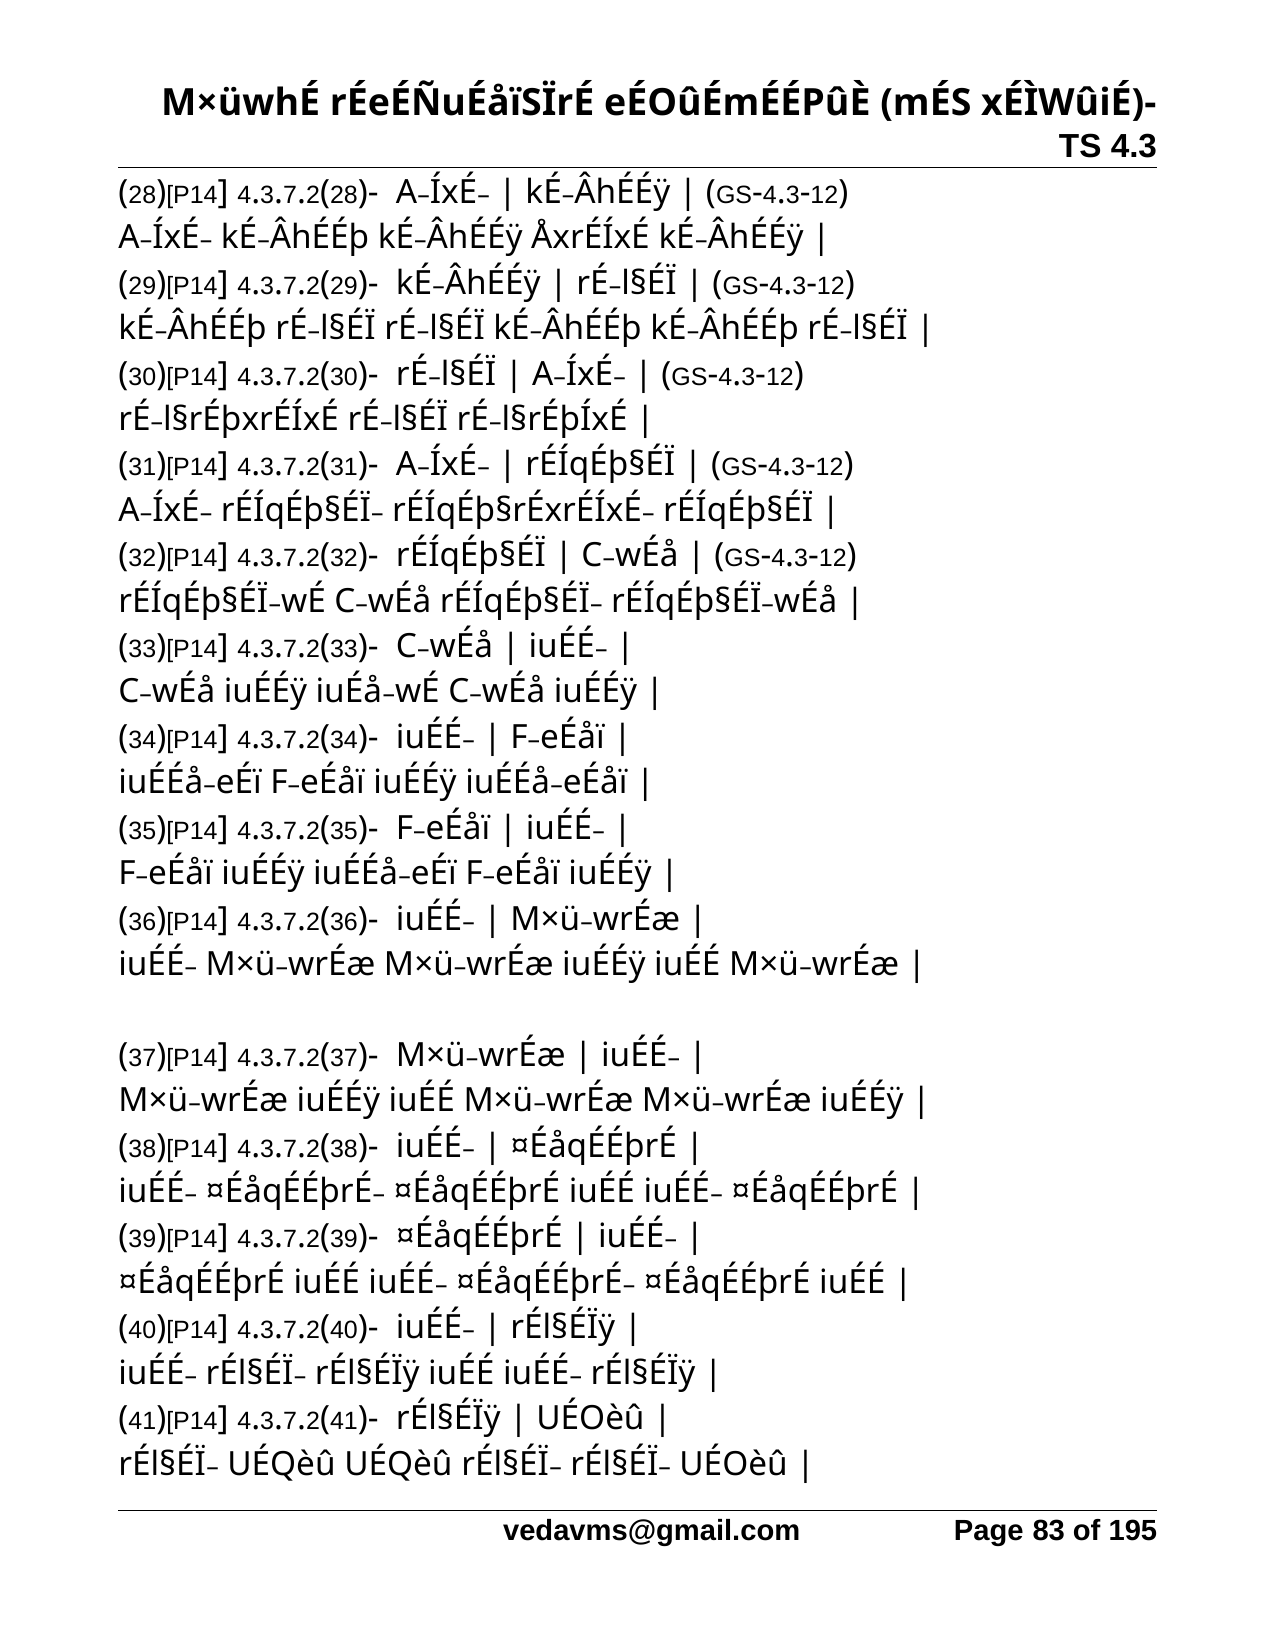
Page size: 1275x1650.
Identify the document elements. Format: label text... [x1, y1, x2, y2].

text rÉ–l§rÉþxrÉÍxÉ rÉ–l§ÉÏ rÉ–l§rÉþÍxÉ | [118, 395, 1157, 440]
text kÉ–ÂhÉÉþ rÉ–l§ÉÏ rÉ–l§ÉÏ kÉ–ÂhÉÉþ kÉ–ÂhÉÉþ rÉ–l§ÉÏ | [118, 304, 1157, 349]
text iuÉÉ– ¤ÉåqÉÉþrÉ– ¤ÉåqÉÉþrÉ iuÉÉ iuÉÉ– ¤ÉåqÉÉþrÉ | [118, 1167, 1157, 1212]
text iuÉÉ– rÉl§ÉÏ– rÉl§ÉÏÿ iuÉÉ iuÉÉ– rÉl§ÉÏÿ | [118, 1348, 1157, 1394]
text rÉÍqÉþ§ÉÏ–wÉ C–wÉå rÉÍqÉþ§ÉÏ– rÉÍqÉþ§ÉÏ–wÉå | [118, 576, 1157, 622]
text (37)[P14] 4.3.7.2(37)- M×ü–wrÉæ | iuÉÉ– | [118, 1031, 1157, 1076]
text (40)[P14] 4.3.7.2(40)- iuÉÉ– | rÉl§ÉÏÿ | [118, 1303, 1157, 1348]
text (35)[P14] 4.3.7.2(35)- F–eÉåï | iuÉÉ– | [118, 803, 1157, 849]
text C–wÉå iuÉÉÿ iuÉå–wÉ C–wÉå iuÉÉÿ | [118, 667, 1157, 713]
text (38)[P14] 4.3.7.2(38)- iuÉÉ– | ¤ÉåqÉÉþrÉ | [118, 1121, 1157, 1167]
text (28)[P14] 4.3.7.2(28)- A–ÍxÉ– | kÉ–ÂhÉÉÿ | (GS-4.3-12) [118, 168, 1157, 213]
text A–ÍxÉ– rÉÍqÉþ§ÉÏ– rÉÍqÉþ§rÉxrÉÍxÉ– rÉÍqÉþ§ÉÏ | [118, 486, 1157, 531]
text F–eÉåï iuÉÉÿ iuÉÉå–eÉï F–eÉåï iuÉÉÿ | [118, 849, 1157, 894]
text (31)[P14] 4.3.7.2(31)- A–ÍxÉ– | rÉÍqÉþ§ÉÏ | (GS-4.3-12) [118, 440, 1157, 486]
text A–ÍxÉ– kÉ–ÂhÉÉþ kÉ–ÂhÉÉÿ ÅxrÉÍxÉ kÉ–ÂhÉÉÿ | [118, 213, 1157, 258]
text (33)[P14] 4.3.7.2(33)- C–wÉå | iuÉÉ– | [118, 622, 1157, 667]
text iuÉÉå–eÉï F–eÉåï iuÉÉÿ iuÉÉå–eÉåï | [118, 758, 1157, 803]
text ¤ÉåqÉÉþrÉ iuÉÉ iuÉÉ– ¤ÉåqÉÉþrÉ– ¤ÉåqÉÉþrÉ iuÉÉ | [118, 1258, 1157, 1303]
text M×ü–wrÉæ iuÉÉÿ iuÉÉ M×ü–wrÉæ M×ü–wrÉæ iuÉÉÿ | [118, 1076, 1157, 1121]
text (41)[P14] 4.3.7.2(41)- rÉl§ÉÏÿ | UÉOèû | [118, 1394, 1157, 1439]
text (32)[P14] 4.3.7.2(32)- rÉÍqÉþ§ÉÏ | C–wÉå | (GS-4.3-12) [118, 531, 1157, 576]
text iuÉÉ– M×ü–wrÉæ M×ü–wrÉæ iuÉÉÿ iuÉÉ M×ü–wrÉæ | [118, 940, 1157, 985]
text rÉl§ÉÏ– UÉQèû UÉQèû rÉl§ÉÏ– rÉl§ÉÏ– UÉOèû | [118, 1439, 1157, 1485]
text (39)[P14] 4.3.7.2(39)- ¤ÉåqÉÉþrÉ | iuÉÉ– | [118, 1212, 1157, 1258]
text (30)[P14] 4.3.7.2(30)- rÉ–l§ÉÏ | A–ÍxÉ– | (GS-4.3-12) [118, 349, 1157, 395]
text (36)[P14] 4.3.7.2(36)- iuÉÉ– | M×ü–wrÉæ | [118, 894, 1157, 940]
text (29)[P14] 4.3.7.2(29)- kÉ–ÂhÉÉÿ | rÉ–l§ÉÏ | (GS-4.3-12) [118, 258, 1157, 304]
text (34)[P14] 4.3.7.2(34)- iuÉÉ– | F–eÉåï | [118, 713, 1157, 758]
